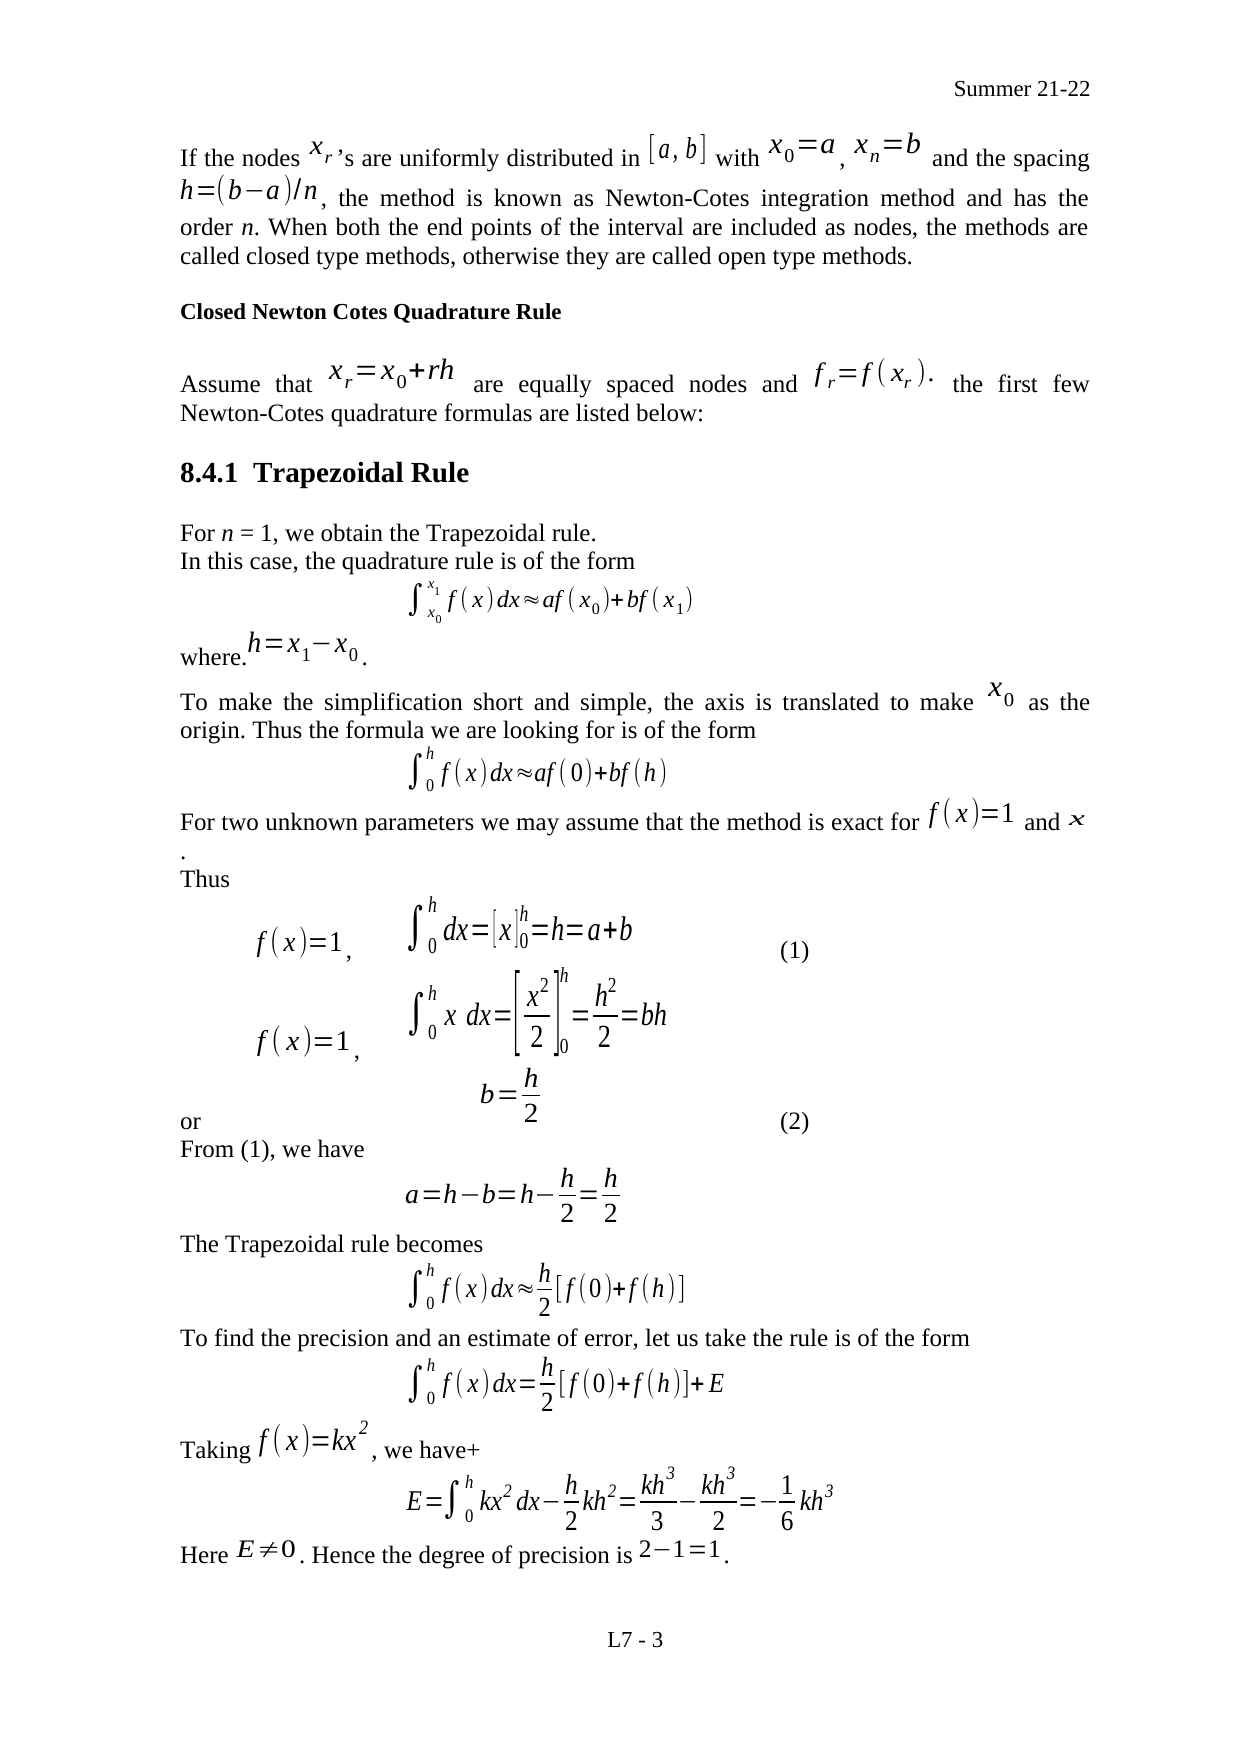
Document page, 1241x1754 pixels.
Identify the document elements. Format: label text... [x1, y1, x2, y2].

text 8.4.1 Trapezoidal Rule [180, 455, 1090, 489]
text The Trapezoidal rule becomes [180, 1229, 1090, 1258]
text For n = 1, we obtain the Trapezoidal rule. [180, 518, 1090, 546]
text Closed Newton Cotes Quadrature Rule [180, 298, 1090, 324]
text Assume that are equally spaced nodes and the first few Newton-Cotes quadrature formulas are listed below: [180, 353, 1090, 427]
text or (2) [180, 1063, 1090, 1134]
text In this case, the quadrature rule is of the form [180, 546, 1090, 575]
text Here . Hence the degree of precision is . [180, 1536, 1090, 1569]
text , [180, 964, 1090, 1063]
text To find the precision and an estimate of error, let us take the rule is of the form [180, 1323, 1090, 1352]
text , (1) [180, 893, 1090, 964]
text Thus [180, 864, 1090, 893]
text From (1), we have [180, 1134, 1090, 1163]
text where.. [180, 627, 1090, 671]
text Taking , we have+ [180, 1418, 1090, 1464]
text For two unknown parameters we may assume that the method is exact for and . [180, 796, 1090, 864]
text To make the simplification short and simple, the axis is translated to make as the origin. Thus the formula we are looking for is of the form [180, 671, 1090, 744]
text If the nodes ’s are uniformly distributed in with , and the spacing , the method is known as Newton-Cotes integration method and has the order n. When both the end points of the interval are included as nodes, the methods are called closed type methods, otherwise they are called open type methods. [180, 128, 1090, 269]
